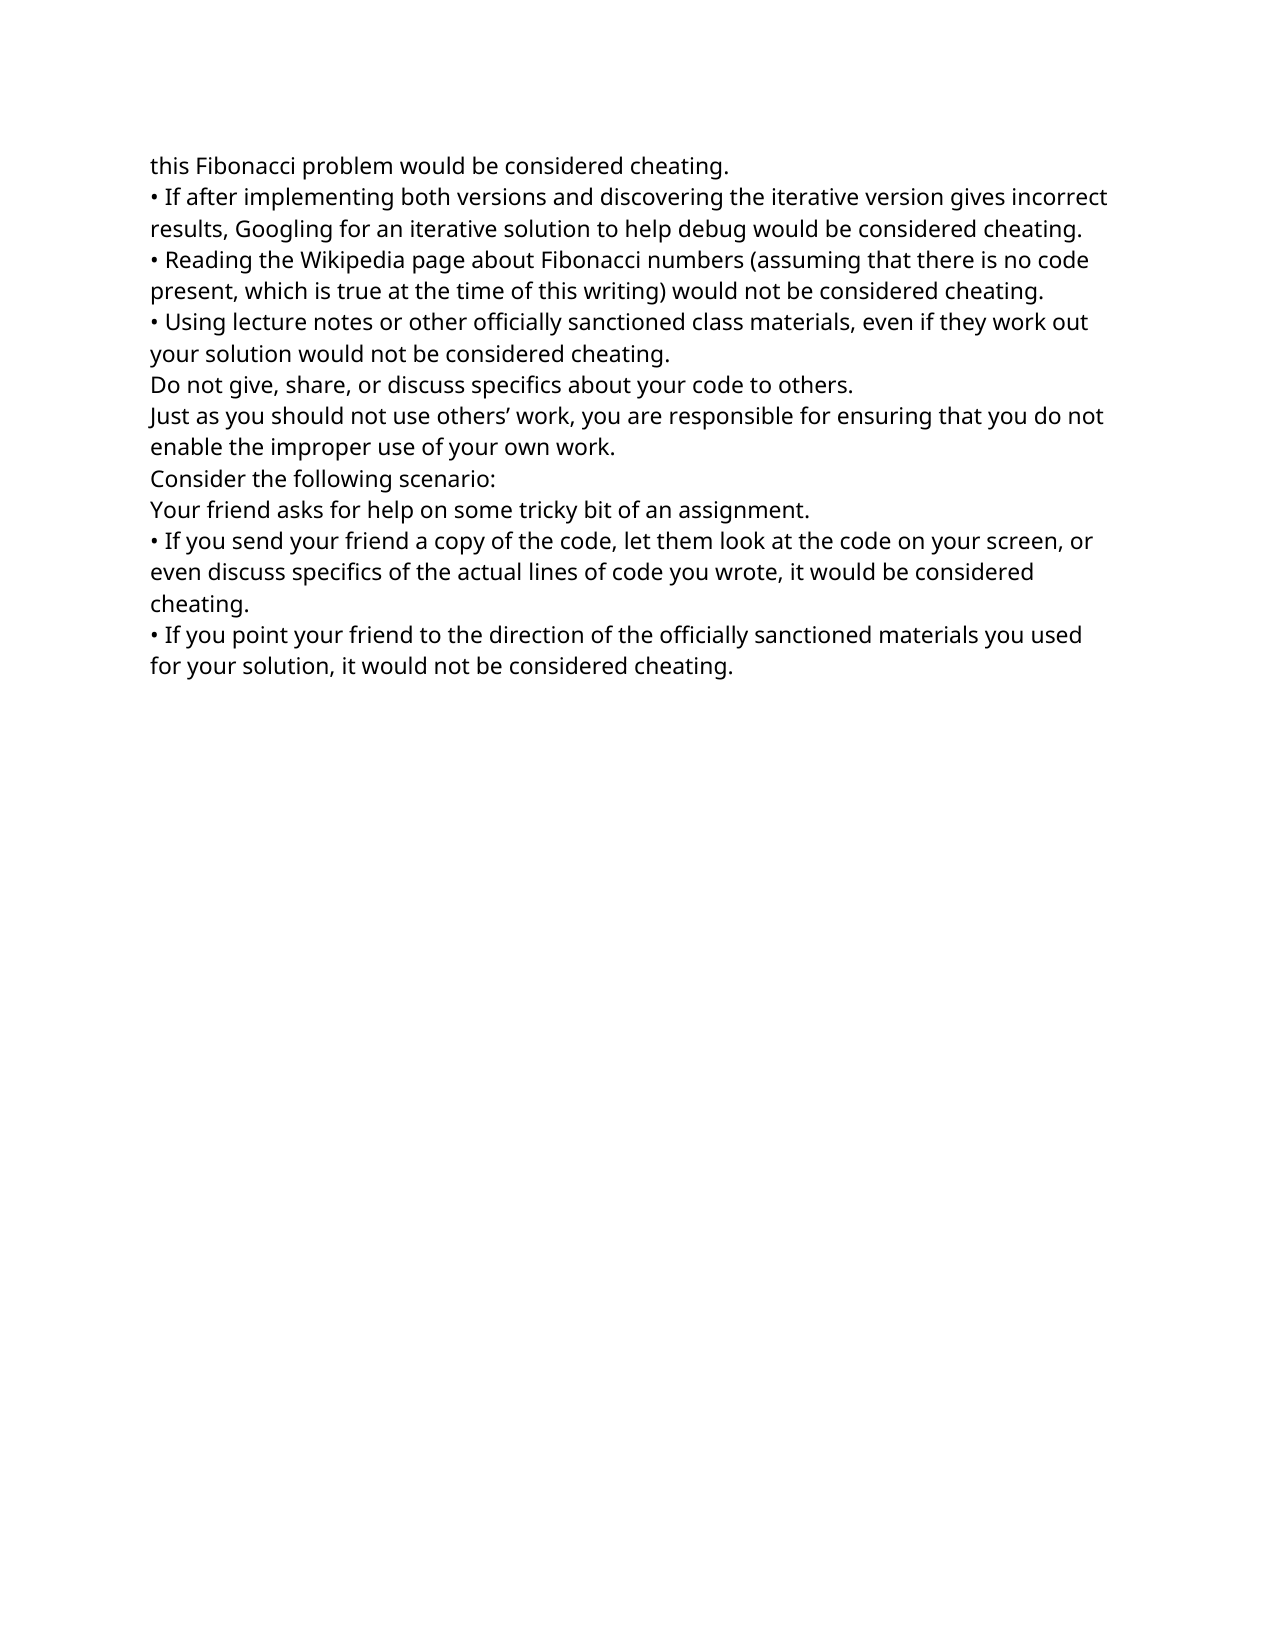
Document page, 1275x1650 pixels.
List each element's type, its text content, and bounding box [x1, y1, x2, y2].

text your solution would not be considered cheating. [150, 337, 1125, 369]
text Your friend asks for help on some tricky bit of an assignment. [150, 494, 1125, 525]
text even discuss specifics of the actual lines of code you wrote, it would be considered [150, 556, 1125, 587]
text for your solution, it would not be considered cheating. [150, 650, 1125, 681]
text Consider the following scenario: [150, 462, 1125, 494]
text enable the improper use of your own work. [150, 431, 1125, 462]
text • Using lecture notes or other officially sanctioned class materials, even if they work out [150, 306, 1125, 337]
text • If after implementing both versions and discovering the iterative version gives incorrect [150, 181, 1125, 212]
text • Reading the Wikipedia page about Fibonacci numbers (assuming that there is no code [150, 244, 1125, 275]
text • If you send your friend a copy of the code, let them look at the code on your screen, or [150, 525, 1125, 556]
text Do not give, share, or discuss specifics about your code to others. [150, 369, 1125, 400]
text cheating. [150, 587, 1125, 619]
text results, Googling for an iterative solution to help debug would be considered cheating. [150, 212, 1125, 244]
text present, which is true at the time of this writing) would not be considered cheating. [150, 275, 1125, 306]
text • If you point your friend to the direction of the officially sanctioned materials you used [150, 619, 1125, 650]
text this Fibonacci problem would be considered cheating. [150, 150, 1125, 181]
text Just as you should not use others’ work, you are responsible for ensuring that you do not [150, 400, 1125, 431]
